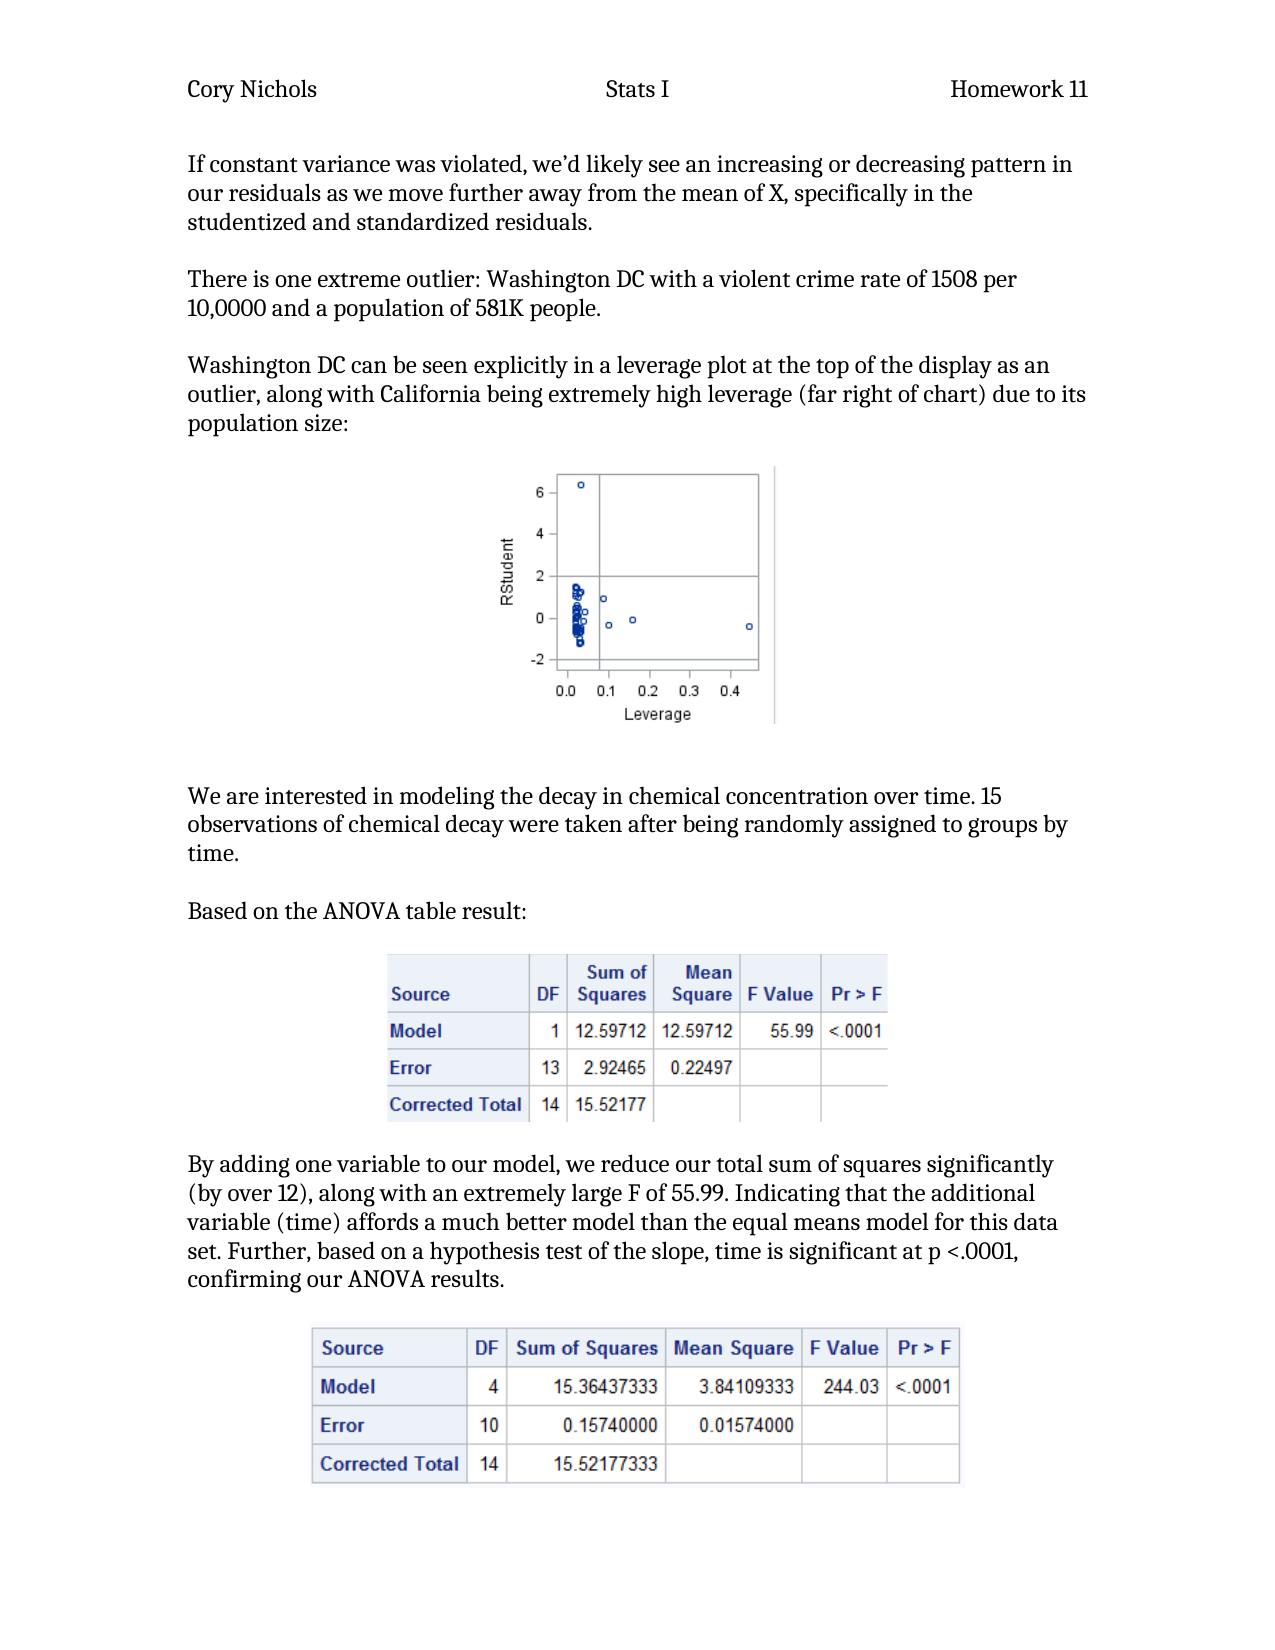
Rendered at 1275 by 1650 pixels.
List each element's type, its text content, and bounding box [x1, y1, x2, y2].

text We are interested in modeling the decay in chemical concentration over time. 15 observations of chemical decay were taken after being randomly assigned to groups by time. [187, 782, 1087, 868]
text Washington DC can be seen explicitly in a leverage plot at the top of the display as an outlier, along with California being extremely high leverage (far right of chart) due to its population size: [187, 351, 1087, 437]
picture [387, 954, 888, 1122]
picture [497, 466, 778, 724]
text Based on the ANOVA table result: [187, 897, 1087, 925]
text There is one extreme outlier: Washington DC with a violent crime rate of 1508 per 10,0000 and a population of 581K people. [187, 265, 1087, 322]
text By adding one variable to our model, we reduce our total sum of squares significantly (by over 12), along with an extremely large F of 55.99. Indicating that the additional variable (time) affords a much better model than the equal means model for this data set. Further, based on a hypothesis test of the slope, time is significant at p <.0001, confirming our ANOVA results. [187, 1150, 1087, 1294]
picture [309, 1322, 966, 1488]
text If constant variance was violated, we’d likely see an increasing or decreasing pattern in our residuals as we move further away from the mean of X, specifically in the studentized and standardized residuals. [187, 150, 1087, 236]
